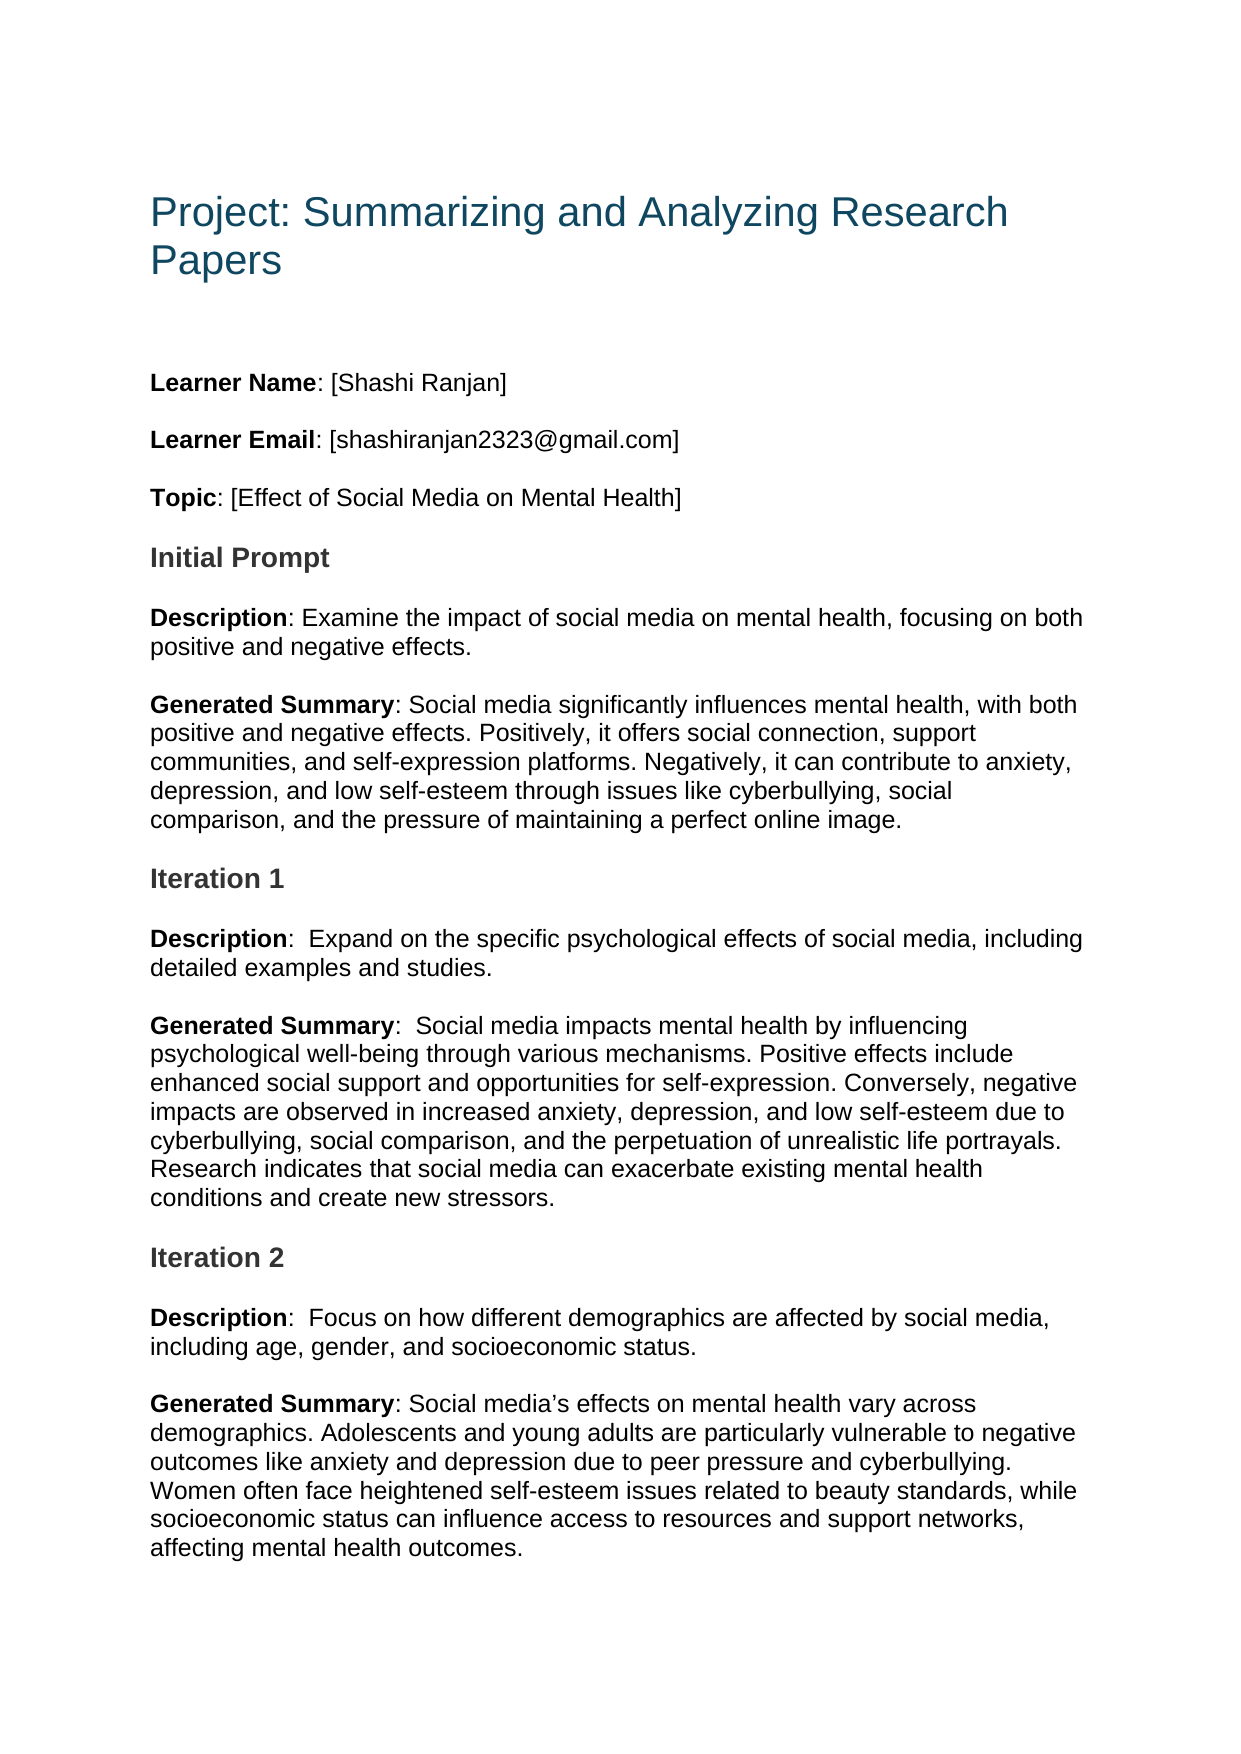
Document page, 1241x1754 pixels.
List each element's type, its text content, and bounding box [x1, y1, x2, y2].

subtitle Project: Summarizing and Analyzing Research Papers [150, 187, 1090, 283]
subtitle Iteration 1 [150, 862, 1090, 895]
text Topic: [Effect of Social Media on Mental Health] [150, 483, 1090, 512]
text Description: Expand on the specific psychological effects of social media, including detailed examples and studies. [150, 924, 1090, 982]
text Description: Focus on how different demographics are affected by social media, including age, gender, and socioeconomic status. [150, 1303, 1090, 1360]
text Description: Examine the impact of social media on mental health, focusing on both positive and negative effects. [150, 603, 1090, 660]
text Generated Summary: Social media’s effects on mental health vary across demographics. Adolescents and young adults are particularly vulnerable to negative outcomes like anxiety and depression due to peer pressure and cyberbullying. Women often face heightened self-esteem issues related to beauty standards, while socioeconomic status can influence access to resources and support networks, affecting mental health outcomes. [150, 1389, 1090, 1562]
subtitle Iteration 2 [150, 1241, 1090, 1273]
text Generated Summary: Social media impacts mental health by influencing psychological well-being through various mechanisms. Positive effects include enhanced social support and opportunities for self-expression. Conversely, negative impacts are observed in increased anxiety, depression, and low self-esteem due to cyberbullying, social comparison, and the perpetuation of unrealistic life portrayals. Research indicates that social media can exacerbate existing mental health conditions and create new stressors. [150, 1011, 1090, 1212]
text Learner Name: [Shashi Ranjan] [150, 368, 1090, 396]
subtitle Initial Prompt [150, 541, 1090, 574]
text Learner Email: [shashiranjan2323@gmail.com] [150, 426, 1090, 454]
text Generated Summary: Social media significantly influences mental health, with both positive and negative effects. Positively, it offers social connection, support communities, and self-expression platforms. Negatively, it can contribute to anxiety, depression, and low self-esteem through issues like cyberbullying, social comparison, and the pressure of maintaining a perfect online image. [150, 689, 1090, 833]
